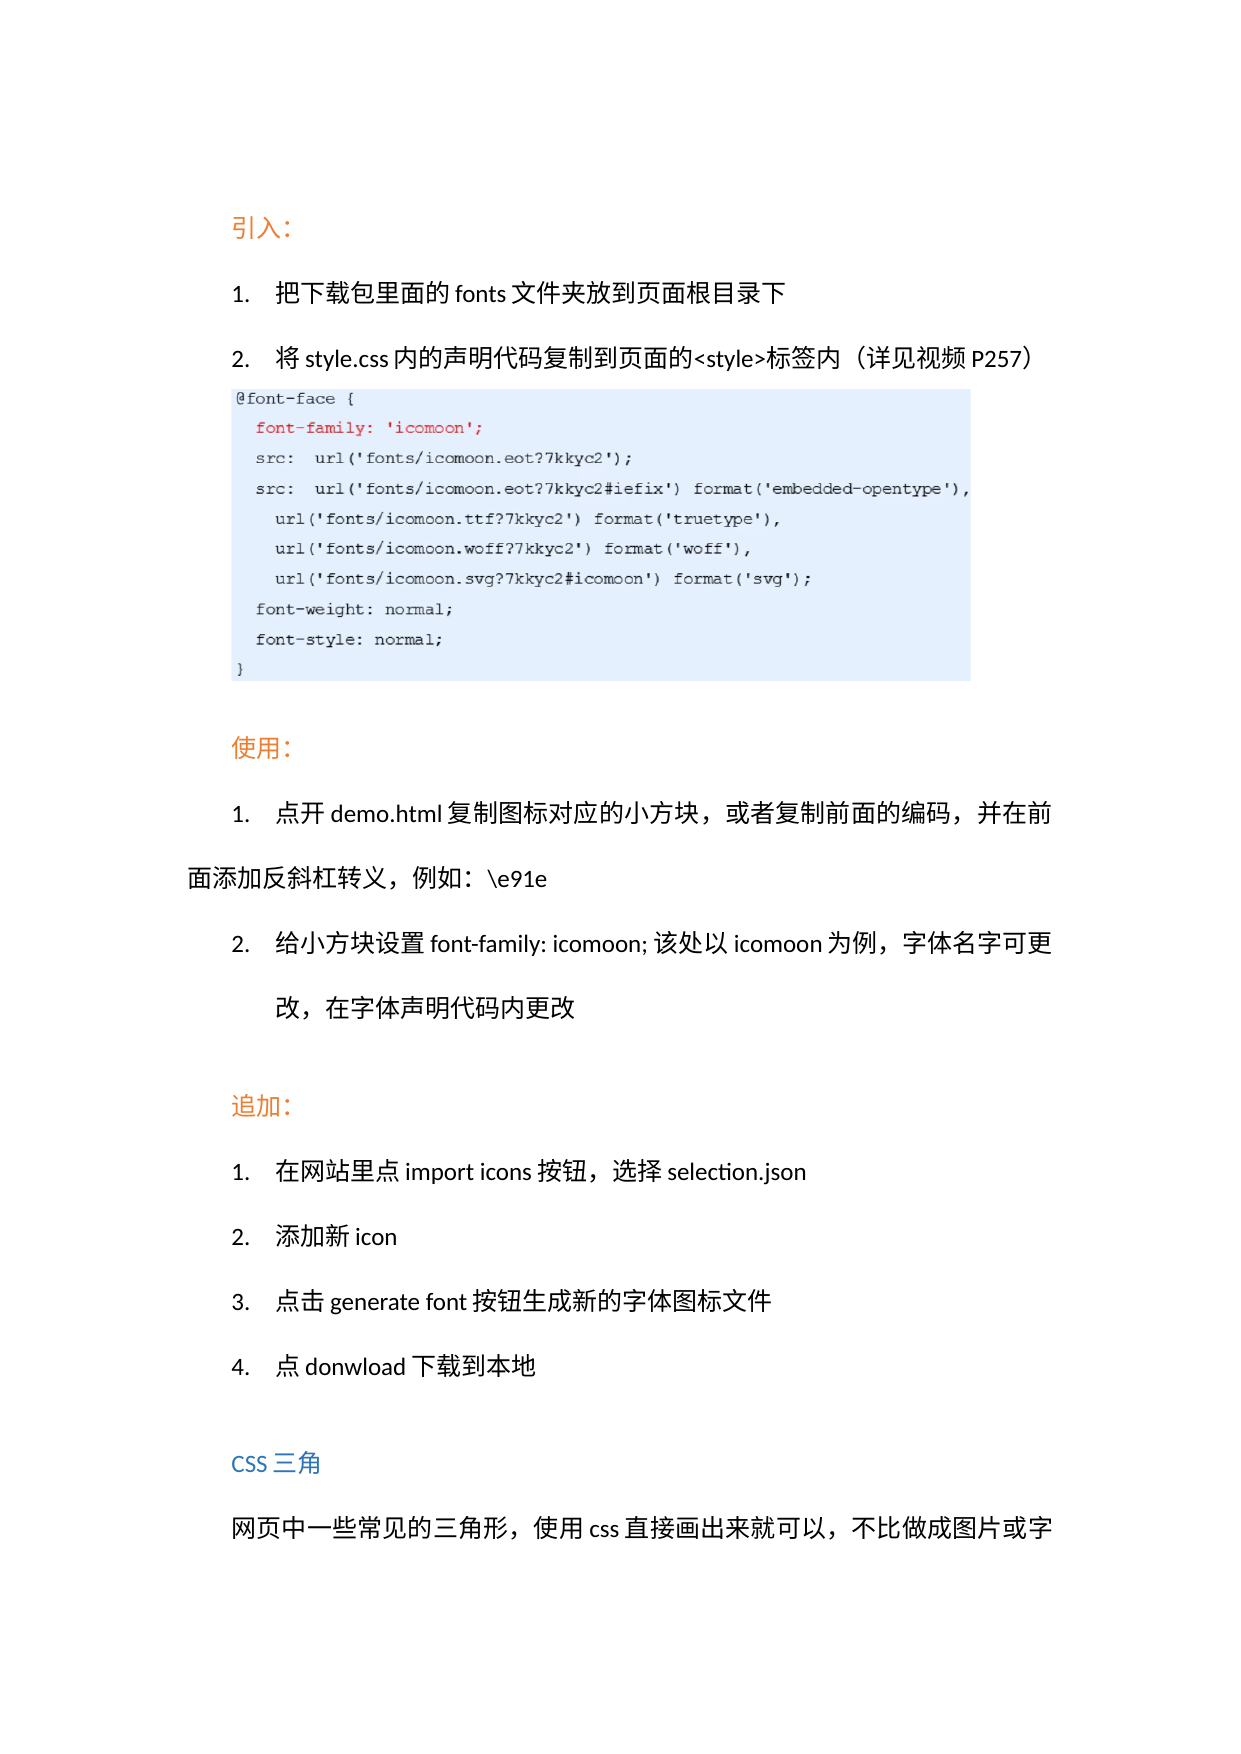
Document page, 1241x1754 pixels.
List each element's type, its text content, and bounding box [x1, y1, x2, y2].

picture [231, 389, 971, 681]
list 网页中一些常见的三角形，使用css直接画出来就可以，不比做成图片或字体图标 [187, 1494, 1053, 1559]
list 在网站里点import icons按钮，选择selection.json [187, 1137, 1053, 1202]
list 追加： [187, 1072, 1053, 1137]
list 引入： [187, 194, 1053, 259]
list CSS三角 [187, 1429, 1053, 1494]
list 给小方块设置font-family: icomoon; 该处以icomoon为例，字体名字可更 改，在字体声明代码内更改 [187, 909, 1053, 1039]
list 点donwload下载到本地 [187, 1332, 1053, 1397]
list 点击generate font按钮生成新的字体图标文件 [187, 1267, 1053, 1332]
list 将style.css内的声明代码复制到页面的<style>标签内（详见视频P257） [187, 324, 1053, 389]
list 把下载包里面的fonts文件夹放到页面根目录下 [187, 259, 1053, 324]
list 点开demo.html复制图标对应的小方块，或者复制前面的编码，并在前面添加反斜杠转义，例如：\e91e [187, 779, 1053, 909]
list 使用： [187, 714, 1053, 779]
list 添加新icon [187, 1202, 1053, 1267]
